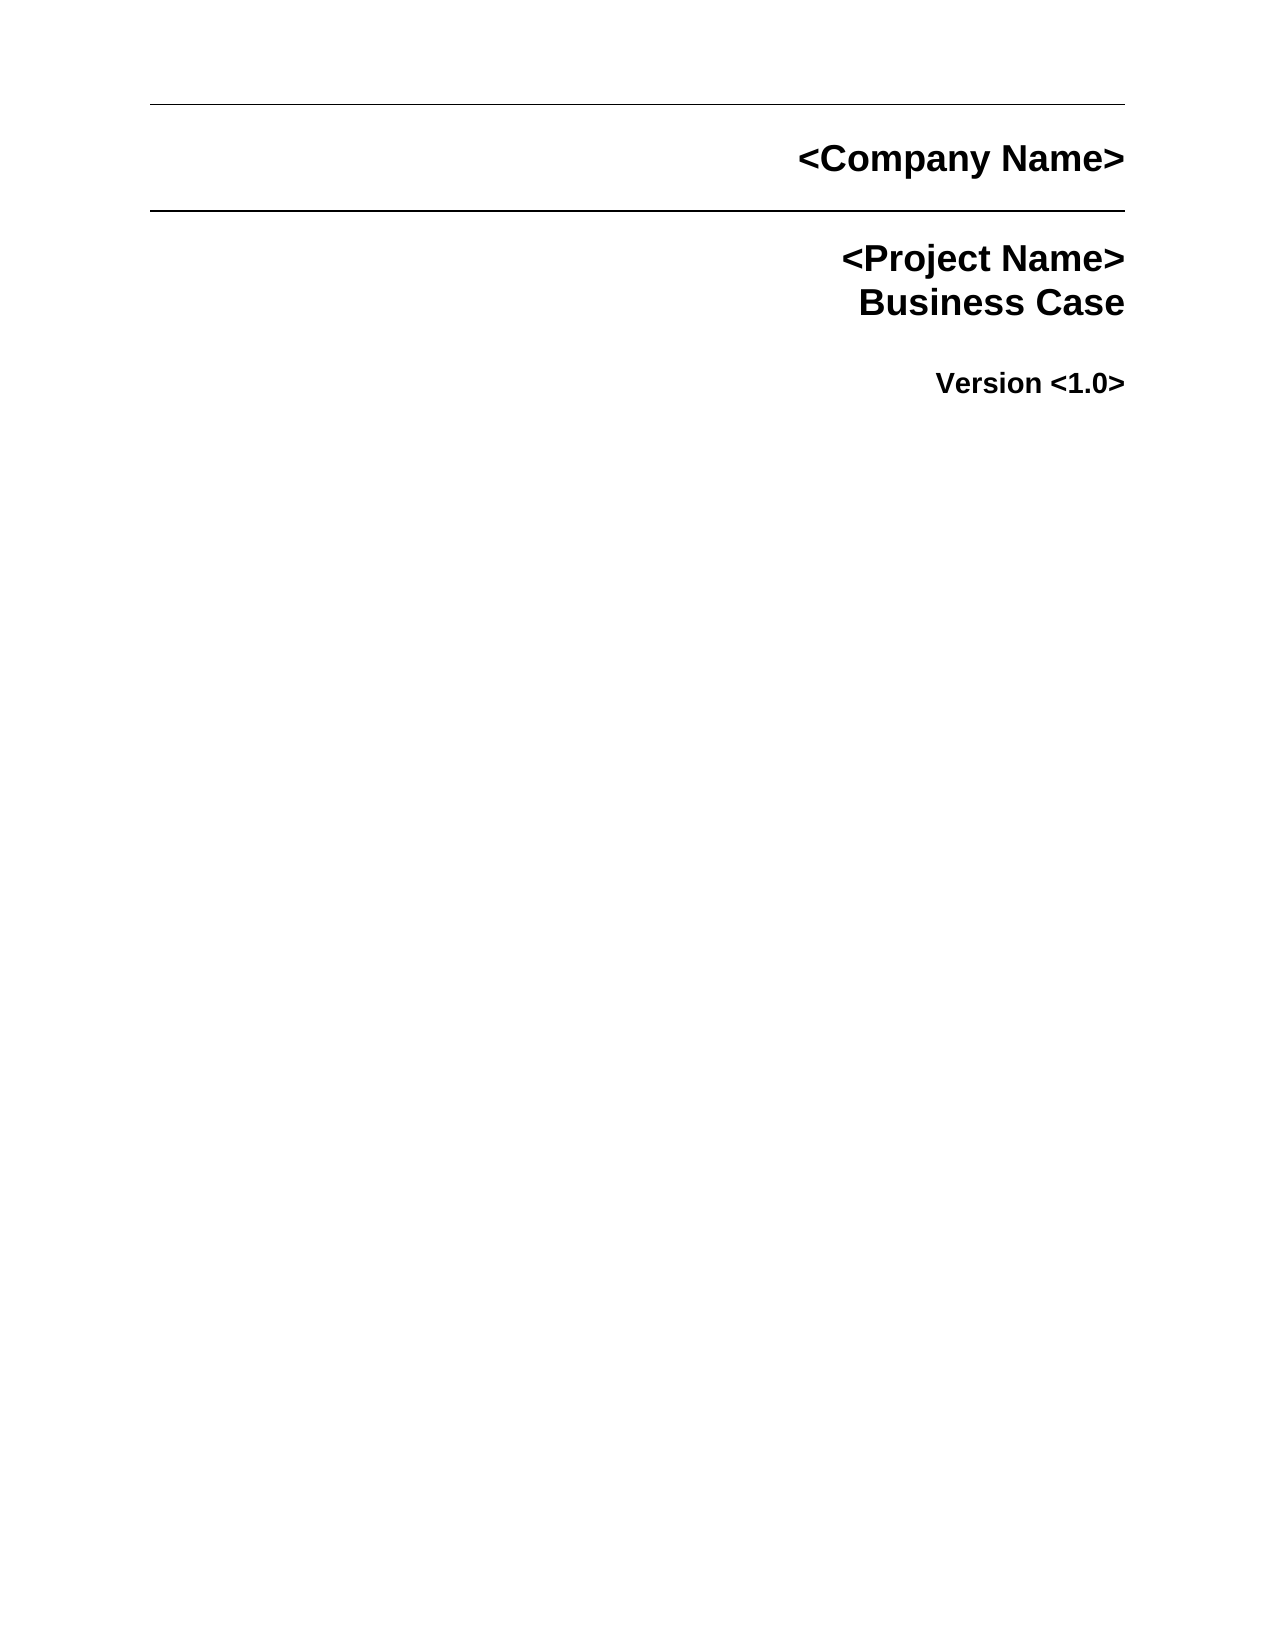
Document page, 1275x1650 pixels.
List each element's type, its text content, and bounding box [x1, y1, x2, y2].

title Version <1.0> [150, 366, 1125, 399]
title <Graduación> [150, 237, 1125, 280]
